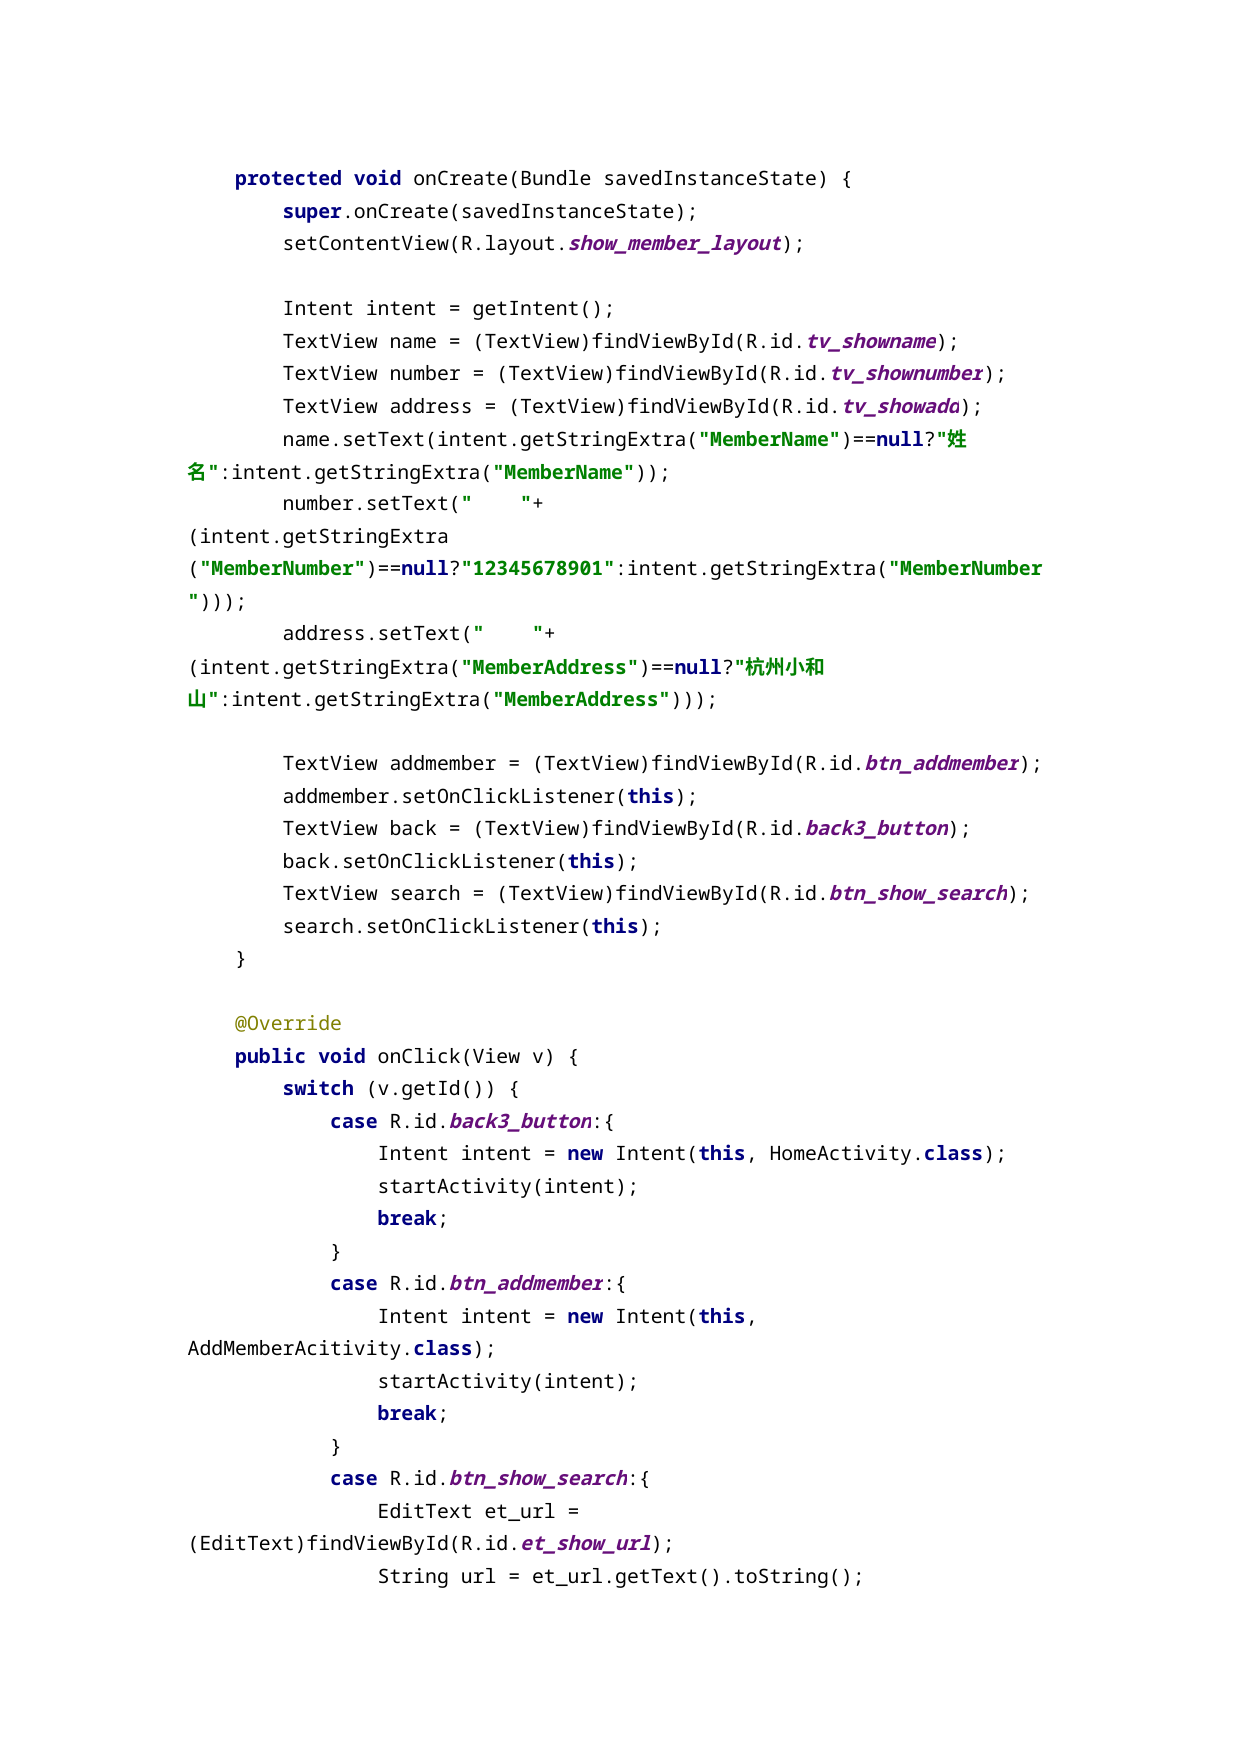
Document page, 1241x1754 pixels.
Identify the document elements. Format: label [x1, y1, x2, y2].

text [187, 162, 1053, 1592]
